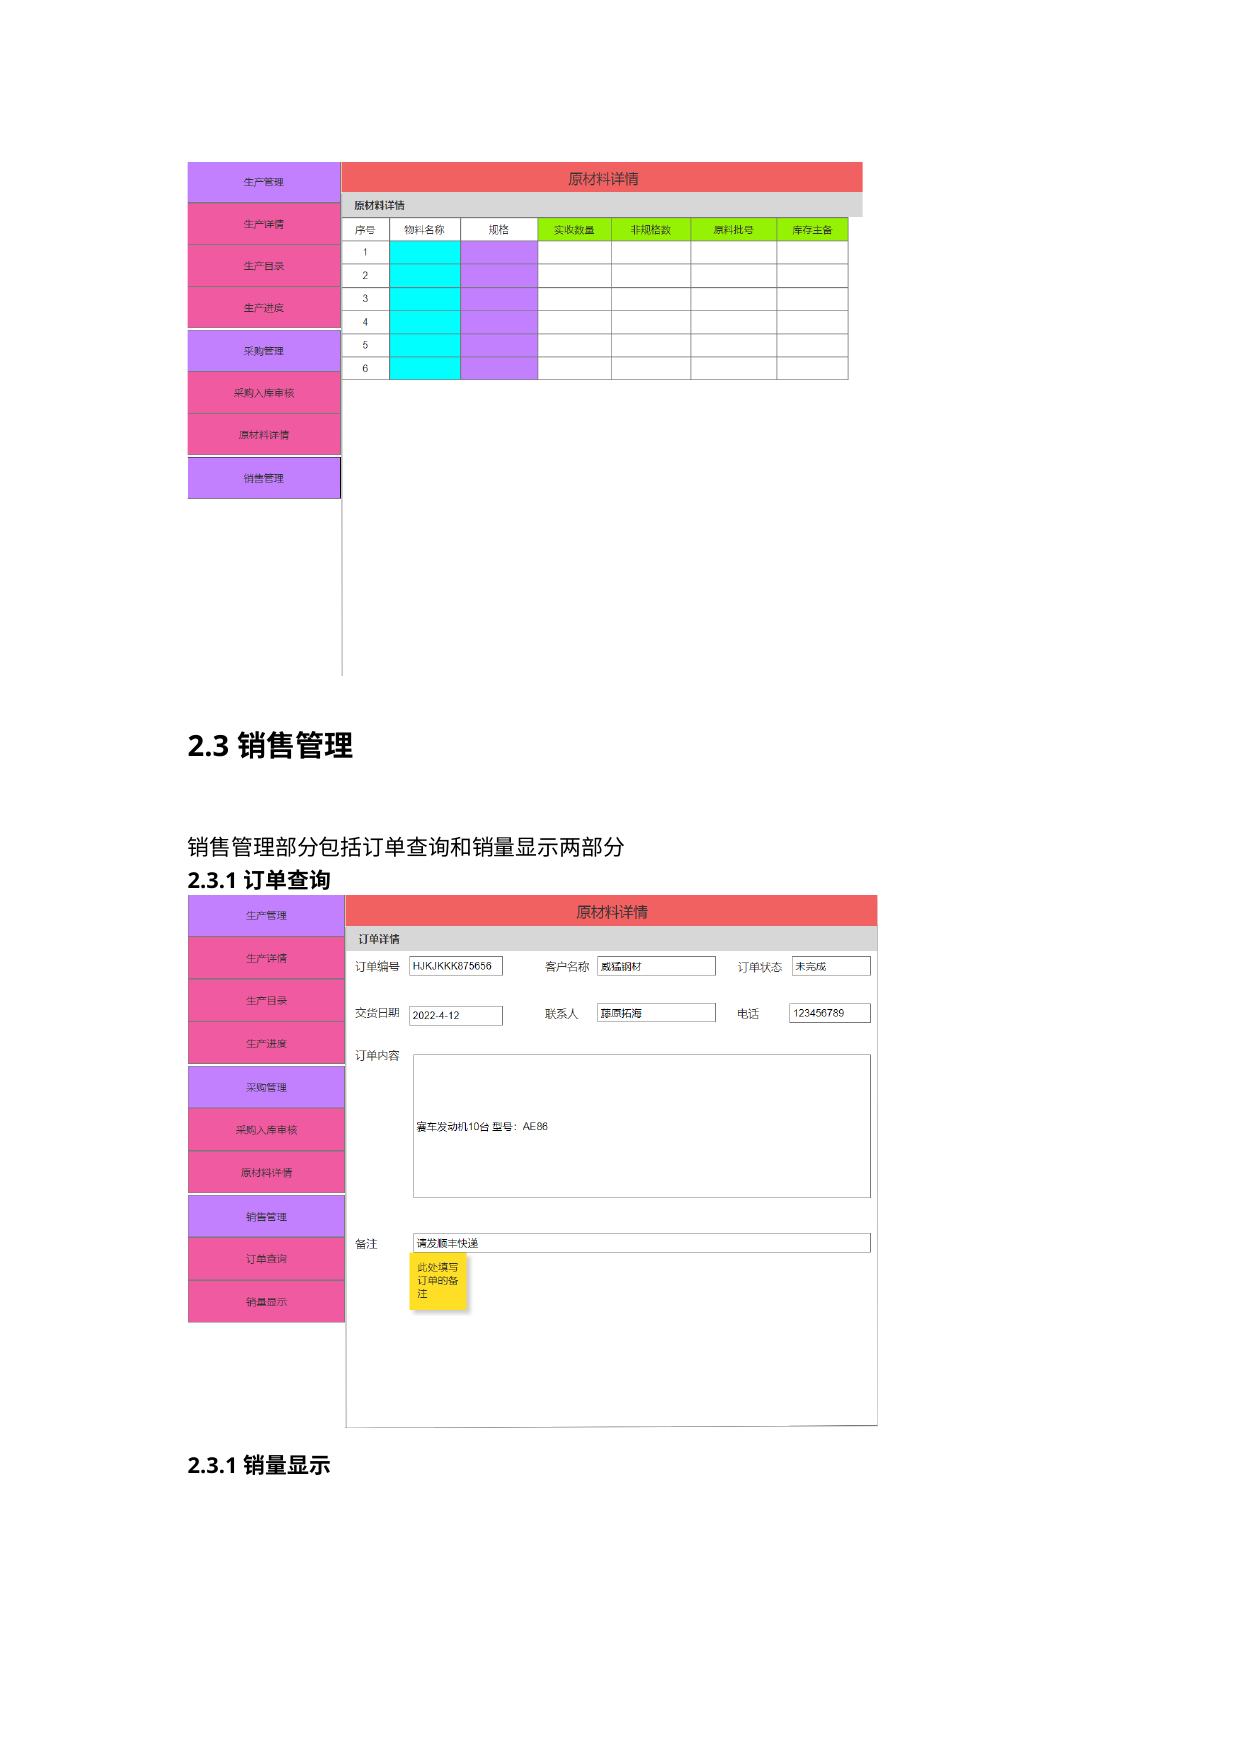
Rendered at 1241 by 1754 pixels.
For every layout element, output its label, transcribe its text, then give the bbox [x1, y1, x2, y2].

text 销售管理部分包括订单查询和销量显示两部分 [187, 830, 1053, 862]
picture [187, 895, 878, 1428]
text 2.3.1 销量显示 [187, 1447, 1053, 1480]
text 2.3.1 订单查询 [187, 862, 1053, 895]
subtitle 2.3 销售管理 [187, 711, 1053, 776]
picture [187, 162, 863, 676]
